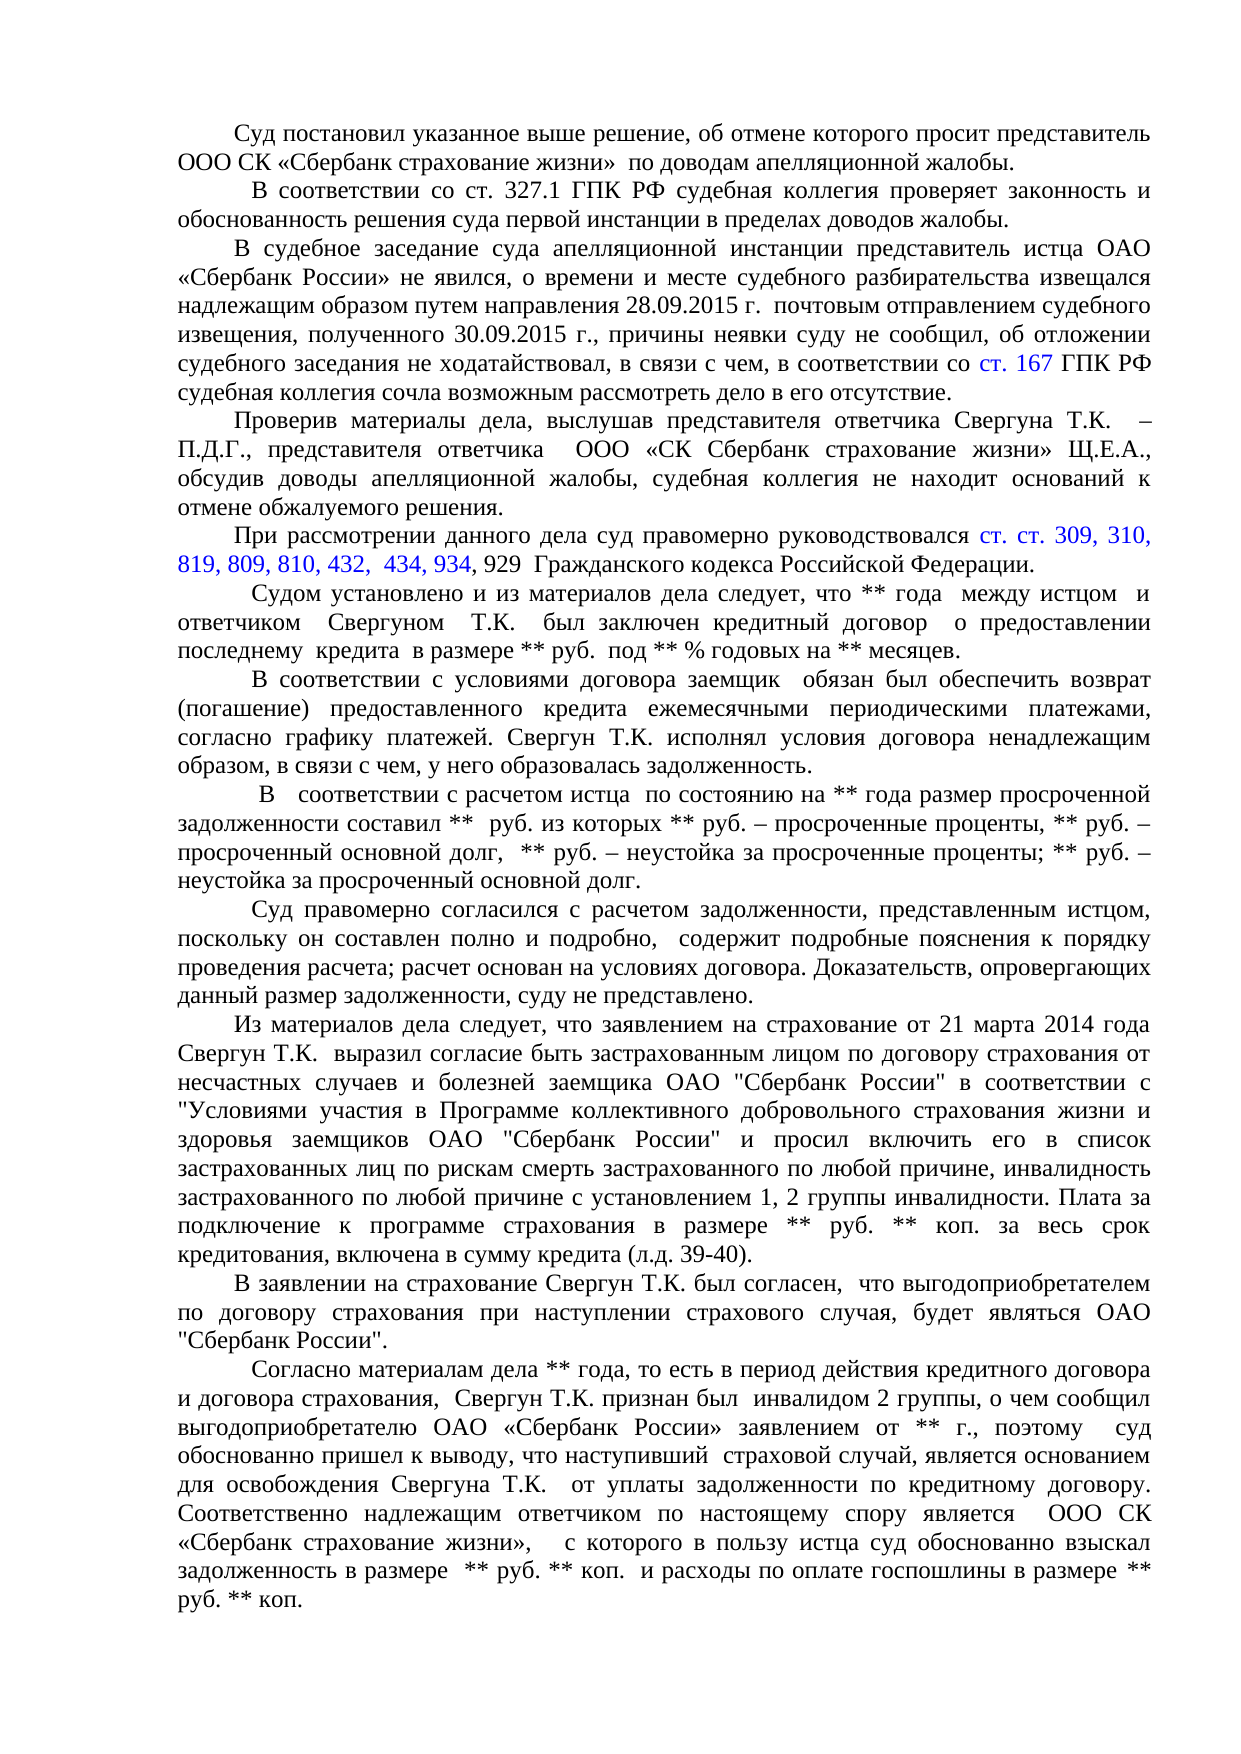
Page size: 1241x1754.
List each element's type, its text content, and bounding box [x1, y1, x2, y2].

text В заявлении на страхование Свергун Т.К. был согласен, что выгодоприобретателем по договору страхования при наступлении страхового случая, будет являться ОАО "Сбербанк России". [177, 1268, 1152, 1354]
text В соответствии с условиями договора заемщик обязан был обеспечить возврат (погашение) предоставленного кредита ежемесячными периодическими платежами, согласно графику платежей. Свергун Т.К. исполнял условия договора ненадлежащим образом, в связи с чем, у него образовалась задолженность. [177, 664, 1152, 779]
text В соответствии с расчетом истца по состоянию на ** года размер просроченной задолженности составил ** руб. из которых ** руб. – просроченные проценты, ** руб. – просроченный основной долг, ** руб. – неустойка за просроченные проценты; ** руб. – неустойка за просроченный основной долг. [177, 779, 1152, 894]
text В соответствии со ст. 327.1 ГПК РФ судебная коллегия проверяет законность и обоснованность решения суда первой инстанции в пределах доводов жалобы. [177, 176, 1152, 233]
text В судебное заседание суда апелляционной инстанции представитель истца ОАО «Сбербанк России» не явился, о времени и месте судебного разбирательства извещался надлежащим образом путем направления 28.09.2015 г. почтовым отправлением судебного извещения, полученного 30.09.2015 г., причины неявки суду не сообщил, об отложении судебного заседания не ходатайствовал, в связи с чем, в соответствии со ст. 167 ГПК РФ судебная коллегия сочла возможным рассмотреть дело в его отсутствие. [177, 233, 1152, 406]
text Судом установлено и из материалов дела следует, что ** года между истцом и ответчиком Свергуном Т.К. был заключен кредитный договор о предоставлении последнему кредита в размере ** руб. под ** % годовых на ** месяцев. [177, 578, 1152, 664]
text При рассмотрении данного дела суд правомерно руководствовался ст. ст. 309, 310, 819, 809, 810, 432, 434, 934, 929 Гражданского кодекса Российской Федерации. [177, 521, 1152, 578]
text Проверив материалы дела, выслушав представителя ответчика Свергуна Т.К. – П.Д.Г., представителя ответчика ООО «СК Сбербанк страхование жизни» Щ.Е.А., обсудив доводы апелляционной жалобы, судебная коллегия не находит оснований к отмене обжалуемого решения. [177, 406, 1152, 521]
text Из материалов дела следует, что заявлением на страхование от 21 марта 2014 года Свергун Т.К. выразил согласие быть застрахованным лицом по договору страхования от несчастных случаев и болезней заемщика ОАО "Сбербанк России" в соответствии с "Условиями участия в Программе коллективного добровольного страхования жизни и здоровья заемщиков ОАО "Сбербанк России" и просил включить его в список застрахованных лиц по рискам смерть застрахованного по любой причине, инвалидность застрахованного по любой причине с установлением 1, 2 группы инвалидности. Плата за подключение к программе страхования в размере ** руб. ** коп. за весь срок кредитования, включена в сумму кредита (л.д. 39-40). [177, 1009, 1152, 1268]
text Согласно материалам дела ** года, то есть в период действия кредитного договора и договора страхования, Свергун Т.К. признан был инвалидом 2 группы, о чем сообщил выгодоприобретателю ОАО «Сбербанк России» заявлением от ** г., поэтому суд обоснованно пришел к выводу, что наступивший страховой случай, является основанием для освобождения Свергуна Т.К. от уплаты задолженности по кредитному договору. Соответственно надлежащим ответчиком по настоящему спору является ООО СК «Сбербанк страхование жизни», с которого в пользу истца суд обоснованно взыскал задолженность в размере ** руб. ** коп. и расходы по оплате госпошлины в размере ** руб. ** коп. [177, 1354, 1152, 1613]
text Суд правомерно согласился с расчетом задолженности, представленным истцом, поскольку он составлен полно и подробно, содержит подробные пояснения к порядку проведения расчета; расчет основан на условиях договора. Доказательств, опровергающих данный размер задолженности, суду не представлено. [177, 894, 1152, 1009]
text Суд постановил указанное выше решение, об отмене которого просит представитель ООО СК «Сбербанк страхование жизни» по доводам апелляционной жалобы. [177, 118, 1152, 176]
